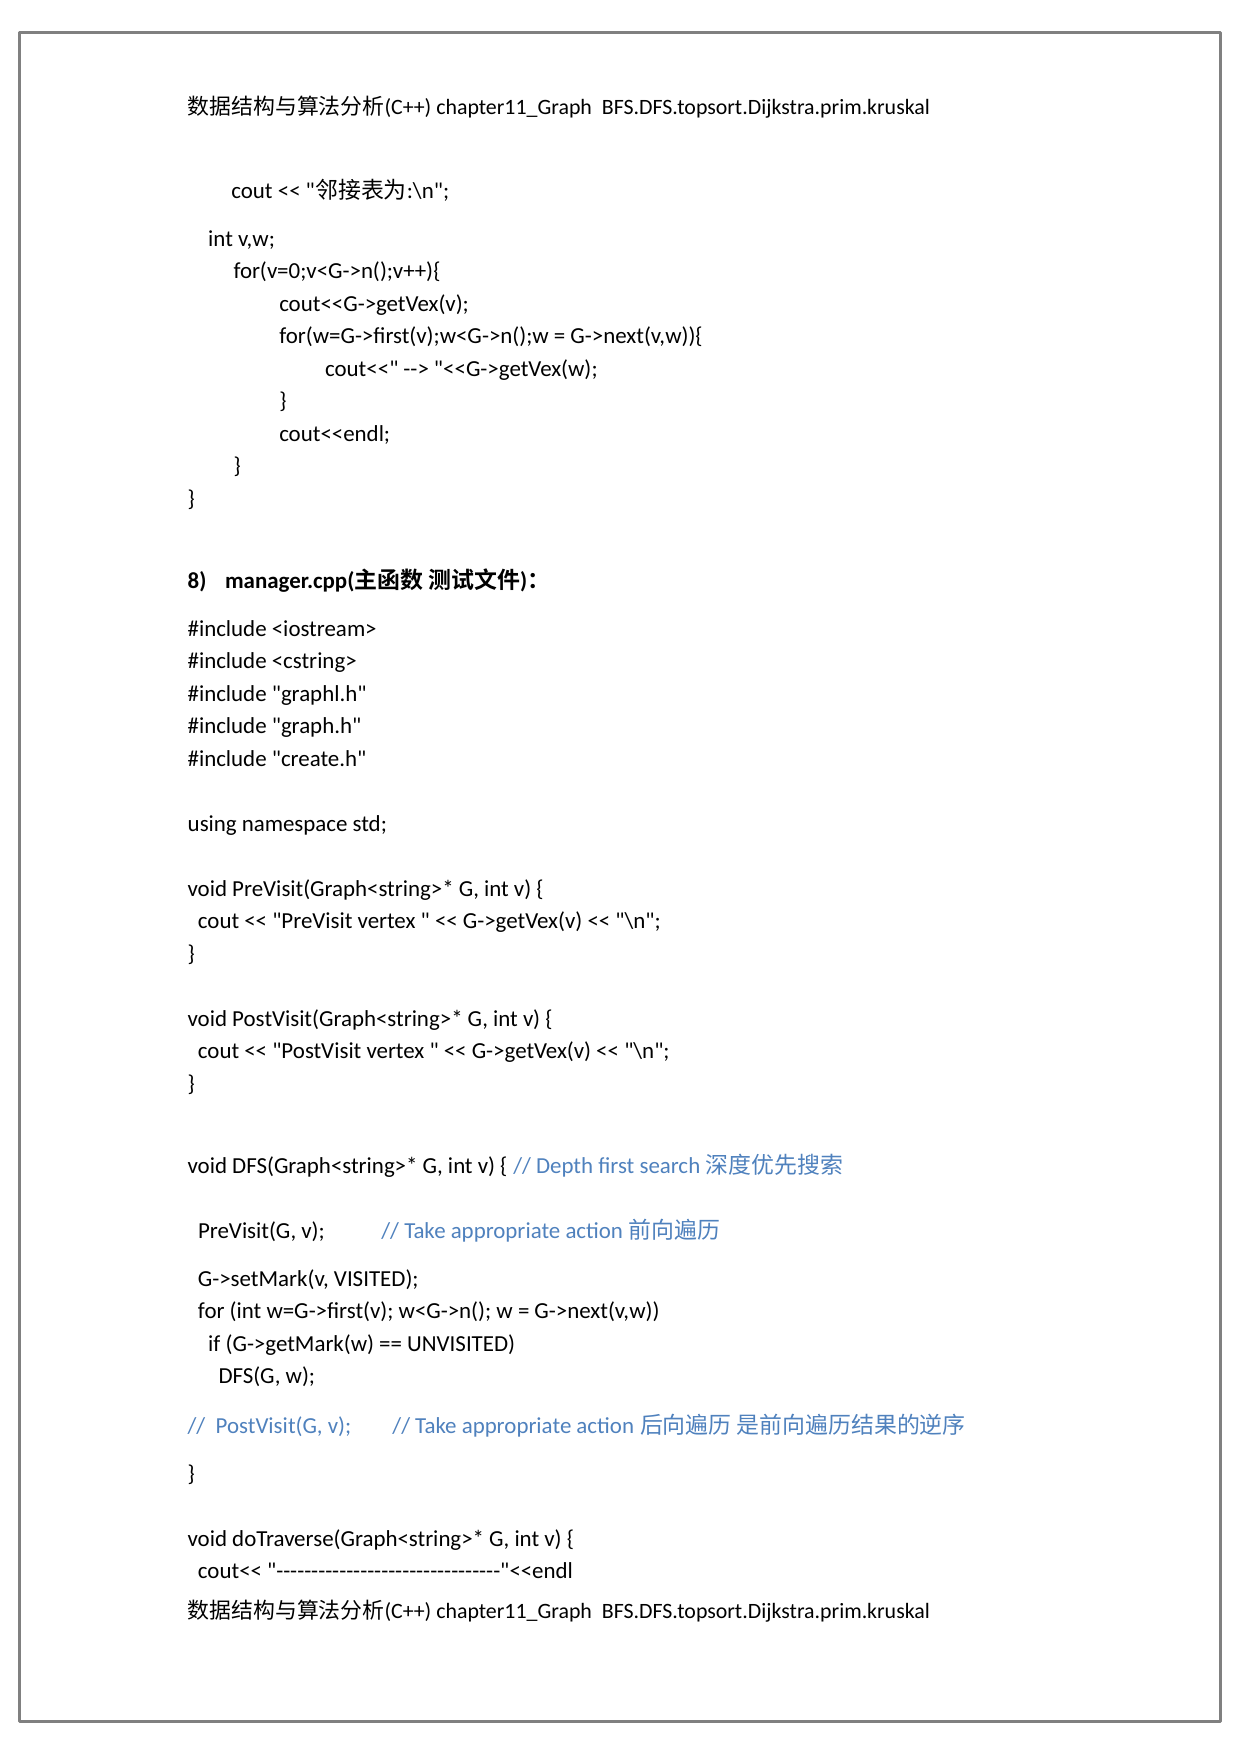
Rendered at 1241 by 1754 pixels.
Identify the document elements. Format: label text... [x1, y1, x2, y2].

text cout<<" --> "<<G->getVex(w); [187, 351, 1053, 384]
text #include "create.h" [187, 741, 1053, 774]
text // PostVisit(G, v); // Take appropriate action 后向遍历 是前向遍历结果的逆序 [187, 1391, 1053, 1456]
text PreVisit(G, v); // Take appropriate action 前向遍历 [187, 1196, 1053, 1261]
text cout<<G->getVex(v); [187, 286, 1053, 319]
text for(w=G->first(v);w<G->n();w = G->next(v,w)){ [187, 319, 1053, 351]
text } [187, 936, 1053, 969]
text #include "graphl.h" [187, 676, 1053, 709]
text } [187, 1066, 1053, 1099]
text for(v=0;v<G->n();v++){ [187, 254, 1053, 286]
text cout<<endl; [187, 416, 1053, 449]
text G->setMark(v, VISITED); [187, 1261, 1053, 1294]
text void PostVisit(Graph<string>* G, int v) { [187, 1001, 1053, 1034]
list manager.cpp(主函数 测试文件)： [187, 546, 1053, 611]
text cout<< "--------------------------------"<<endl [187, 1554, 1053, 1586]
text #include <cstring> [187, 644, 1053, 676]
text } [187, 384, 1053, 416]
text } [187, 481, 1053, 514]
text void doTraverse(Graph<string>* G, int v) { [187, 1521, 1053, 1554]
text using namespace std; [187, 806, 1053, 839]
text #include "graph.h" [187, 709, 1053, 741]
text if (G->getMark(w) == UNVISITED) [187, 1326, 1053, 1359]
text void DFS(Graph<string>* G, int v) { // Depth first search 深度优先搜索 [187, 1131, 1053, 1196]
text void PreVisit(Graph<string>* G, int v) { [187, 871, 1053, 904]
text #include <iostream> [187, 611, 1053, 644]
text cout << "邻接表为:\n"; [187, 156, 1053, 221]
text for (int w=G->first(v); w<G->n(); w = G->next(v,w)) [187, 1294, 1053, 1326]
text } [187, 1456, 1053, 1489]
text cout << "PreVisit vertex " << G->getVex(v) << "\n"; [187, 904, 1053, 936]
text cout << "PostVisit vertex " << G->getVex(v) << "\n"; [187, 1034, 1053, 1066]
text } [187, 449, 1053, 481]
text DFS(G, w); [187, 1359, 1053, 1391]
text int v,w; [187, 221, 1053, 254]
